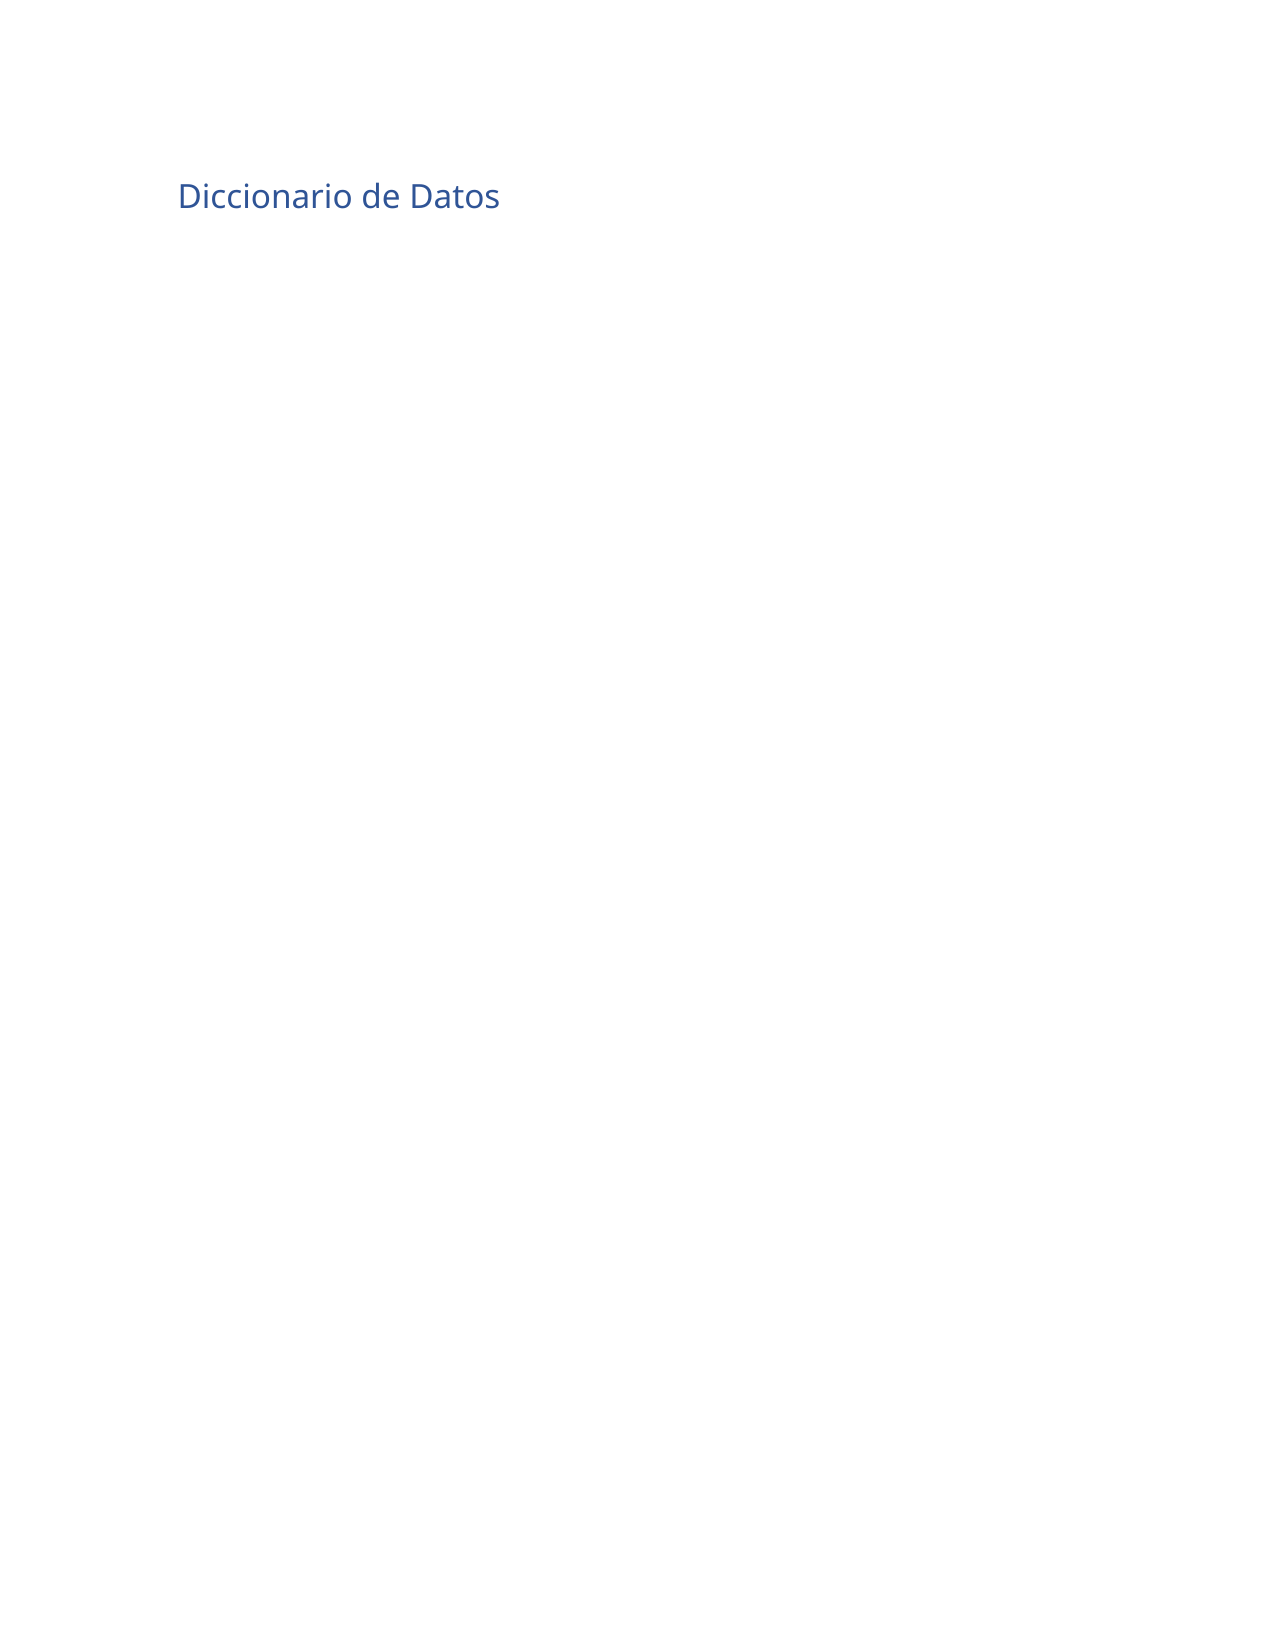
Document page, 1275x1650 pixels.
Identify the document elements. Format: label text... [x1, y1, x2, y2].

subtitle Diccionario de Datos [177, 173, 1098, 218]
